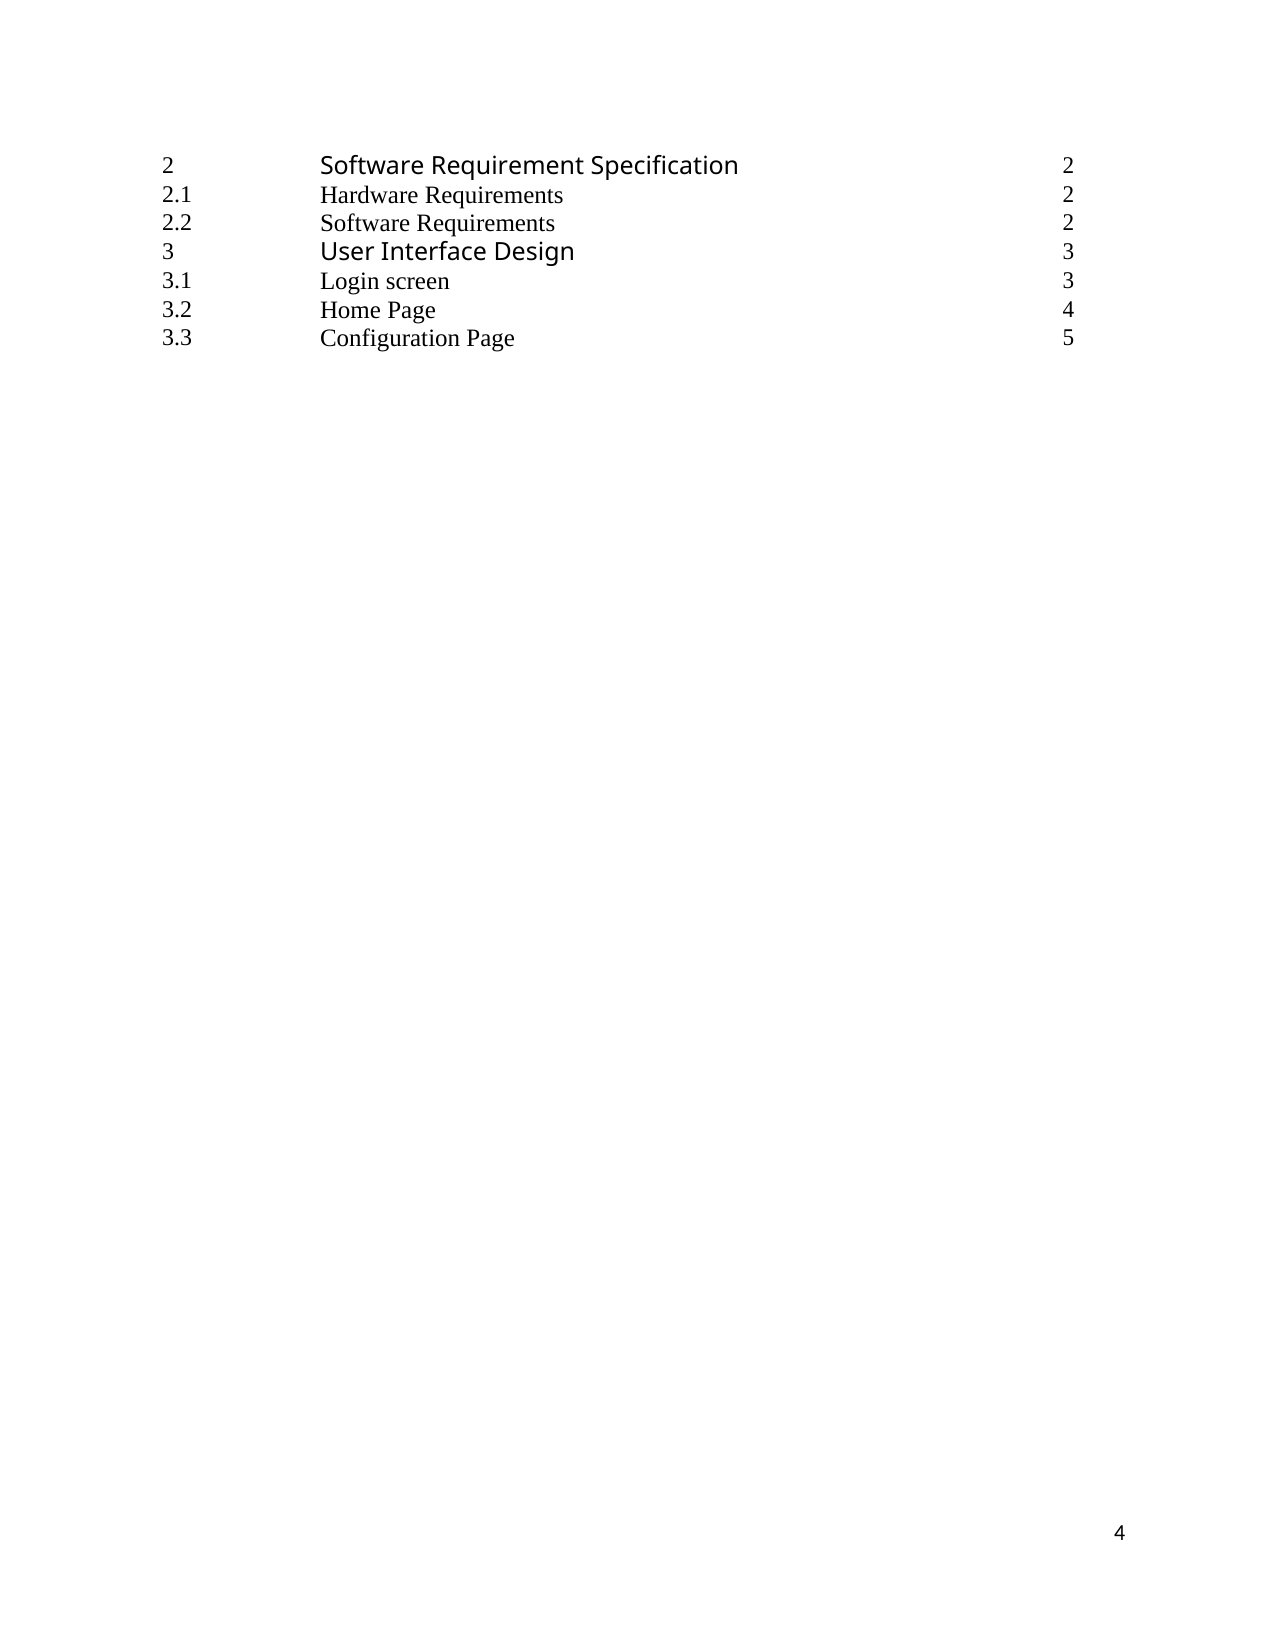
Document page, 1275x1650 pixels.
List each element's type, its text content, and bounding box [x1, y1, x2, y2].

table_cell 2.1 [150, 180, 308, 209]
table_cell 2.2 [150, 209, 308, 238]
table_header 2 [150, 152, 308, 180]
table_cell 5 [987, 324, 1148, 353]
table_cell Software Requirements [308, 209, 987, 238]
table_cell User Interface Design [308, 238, 987, 267]
table_cell Home Page [308, 295, 987, 324]
table_cell 3 [987, 267, 1148, 295]
table_cell Hardware Requirements [308, 180, 987, 209]
table_cell 3.3 [150, 324, 308, 353]
table_cell 3 [150, 238, 308, 267]
table_cell Login screen [308, 267, 987, 295]
table_cell 2 [987, 180, 1148, 209]
table_header Software Requirement Specification [308, 152, 987, 180]
table_cell 2 [987, 209, 1148, 238]
table_cell 4 [987, 295, 1148, 324]
table_header 2 [987, 152, 1148, 180]
table_cell 3.2 [150, 295, 308, 324]
table_cell Configuration Page [308, 324, 987, 353]
text 4 [1114, 1519, 1275, 1546]
table_cell 3.1 [150, 267, 308, 295]
table_cell 3 [987, 238, 1148, 267]
